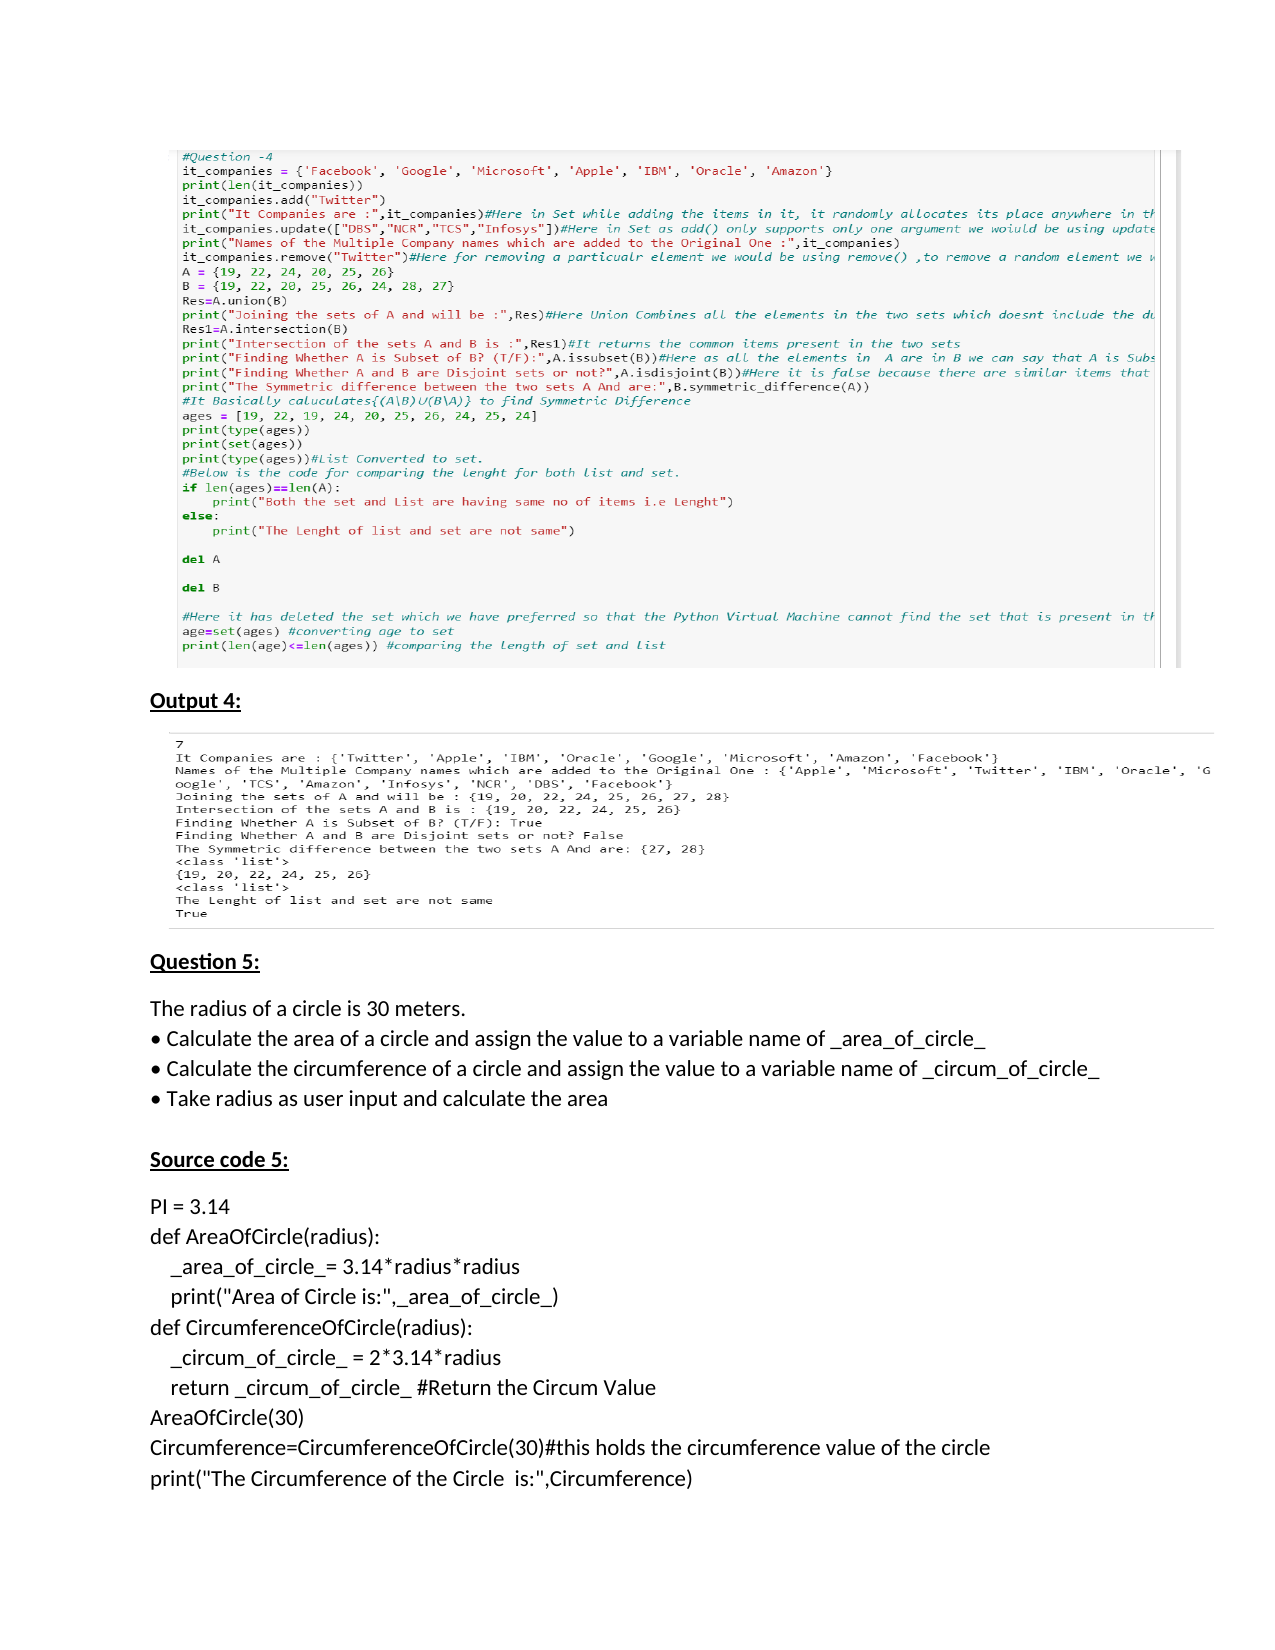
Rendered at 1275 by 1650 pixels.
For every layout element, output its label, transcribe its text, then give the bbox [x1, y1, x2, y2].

text print("Area of Circle is:",_area_of_circle_) [150, 1282, 1125, 1311]
text • Take radius as user input and calculate the area [150, 1084, 1125, 1113]
text Source code 5: [150, 1145, 1125, 1173]
text def AreaOfCircle(radius): [150, 1222, 1125, 1250]
text • Calculate the area of a circle and assign the value to a variable name of _area_of_circle_ [150, 1024, 1125, 1052]
text Question 5: [150, 947, 1125, 975]
text • Calculate the circumference of a circle and assign the value to a variable name of _circum_of_circle_ [150, 1054, 1125, 1082]
text _area_of_circle_= 3.14*radius*radius [150, 1252, 1125, 1280]
text Output 4: [150, 686, 1125, 714]
text def CircumferenceOfCircle(radius): [150, 1313, 1125, 1341]
text The radius of a circle is 30 meters. [150, 994, 1125, 1022]
text PI = 3.14 [150, 1192, 1125, 1220]
text AreaOfCircle(30) [150, 1403, 1125, 1431]
text _circum_of_circle_ = 2*3.14*radius [150, 1343, 1125, 1371]
text print("The Circumference of the Circle is:",Circumference) [150, 1464, 1125, 1492]
text Circumference=CircumferenceOfCircle(30)#this holds the circumference value of the circle [150, 1433, 1125, 1462]
text return _circum_of_circle_ #Return the Circum Value [150, 1373, 1125, 1401]
